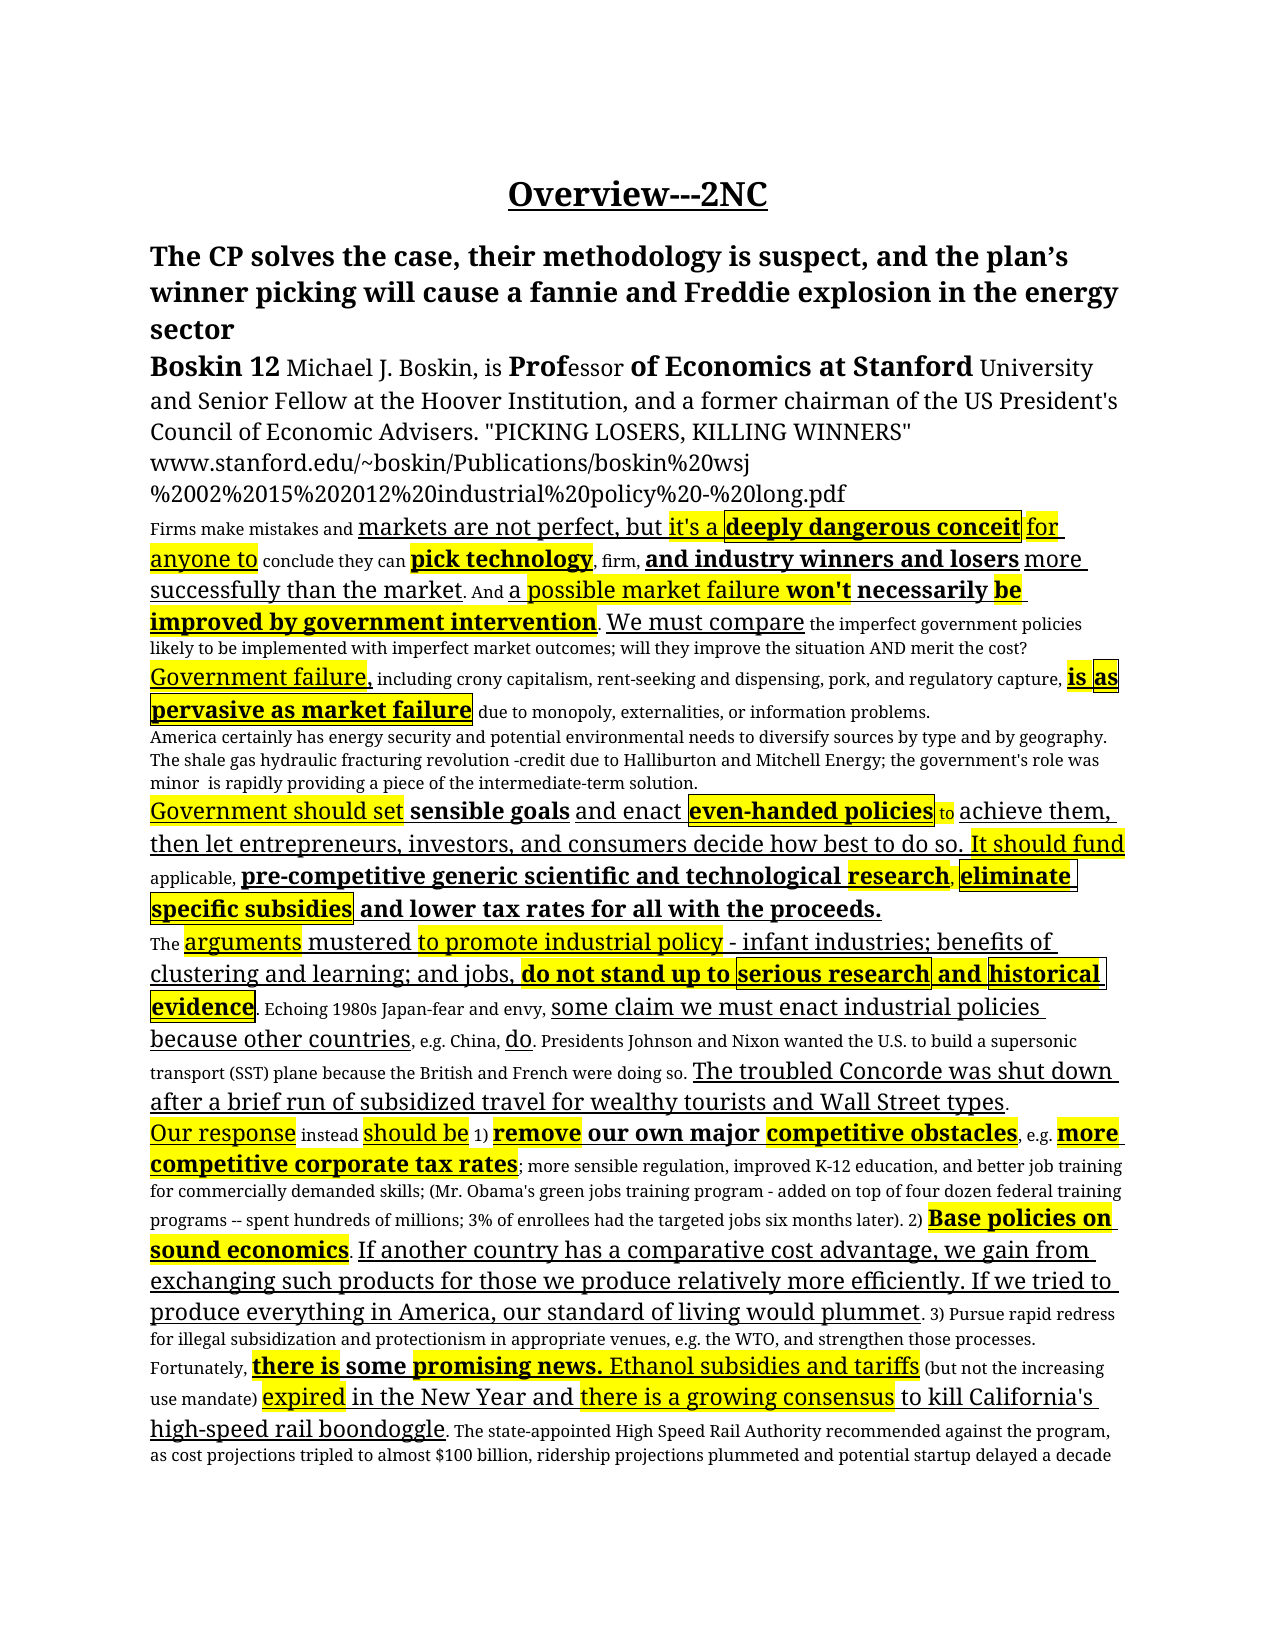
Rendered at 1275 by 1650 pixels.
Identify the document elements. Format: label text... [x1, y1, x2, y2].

subtitle Overview---2NC [150, 171, 1125, 216]
text The arguments mustered to promote industrial policy - infant industries; benefits of clustering and learning; and jobs, do not stand up to serious research and historical evidence. Echoing 1980s Japan-fear and envy, some claim we must enact industrial policies because other countries, e.g. China, do. Presidents Johnson and Nixon wanted the U.S. to build a supersonic transport (SST) plane because the British and French were doing so. The troubled Concorde was shut down after a brief run of subsidized travel for wealthy tourists and Wall Street types. [150, 925, 1125, 1117]
text America certainly has energy security and potential environmental needs to diversify sources by type and by geography. The shale gas hydraulic fracturing revolution -credit due to Halliburton and Mitchell Energy; the government's role was minor is rapidly providing a piece of the intermediate-term solution. [150, 726, 1125, 794]
text Our response instead should be 1) remove our own major competitive obstacles, e.g. more competitive corporate tax rates; more sensible regulation, improved K-12 education, and better job training for commercially demanded skills; (Mr. Obama's green jobs training program - added on top of four dozen federal training programs -- spent hundreds of millions; 3% of enrollees had the targeted jobs six months later). 2) Base policies on sound economics. If another country has a comparative cost advantage, we gain from exchanging such products for those we produce relatively more efficiently. If we tried to produce everything in America, our standard of living would plummet. 3) Pursue rapid redress for illegal subsidization and protectionism in appropriate venues, e.g. the WTO, and strengthen those processes. [150, 1117, 1125, 1350]
text Government should set sensible goals and enact even-handed policies to achieve them, then let entrepreneurs, investors, and consumers decide how best to do so. It should fund applicable, pre-competitive generic scientific and technological research, eliminate specific subsidies and lower tax rates for all with the proceeds. [150, 794, 1125, 854]
subtitle The CP solves the case, their methodology is suspect, and the plan’s winner picking will cause a fannie and Freddie explosion in the energy sector [150, 237, 1125, 348]
text Firms make mistakes and markets are not perfect, but it's a deeply dangerous conceit for anyone to conclude they can pick technology, firm, and industry winners and losers more successfully than the market. And a possible market failure won't necessarily be improved by government intervention. We must compare the imperfect government policies likely to be implemented with imperfect market outcomes; will they improve the situation AND merit the cost? Government failure, including crony capitalism, rent-seeking and dispensing, pork, and regulatory capture, is as pervasive as market failure due to monopoly, externalities, or information problems. [150, 509, 1125, 726]
text Boskin 12 Michael J. Boskin, is Professor of Economics at Stanford University and Senior Fellow at the Hoover Institution, and a former chairman of the US President's Council of Economic Advisers. "PICKING LOSERS, KILLING WINNERS" www.stanford.edu/~boskin/Publications/boskin%20wsj%2002%2015%202012%20industrial%20policy%20-%20long.pdf [150, 348, 1125, 509]
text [150, 1350, 1125, 1466]
text Government should set sensible goals and enact even-handed policies to achieve them, then let entrepreneurs, investors, and consumers decide how best to do so. It should fund applicable, pre-competitive generic scientific and technological research, eliminate specific subsidies and lower tax rates for all with the proceeds. [150, 856, 1125, 925]
